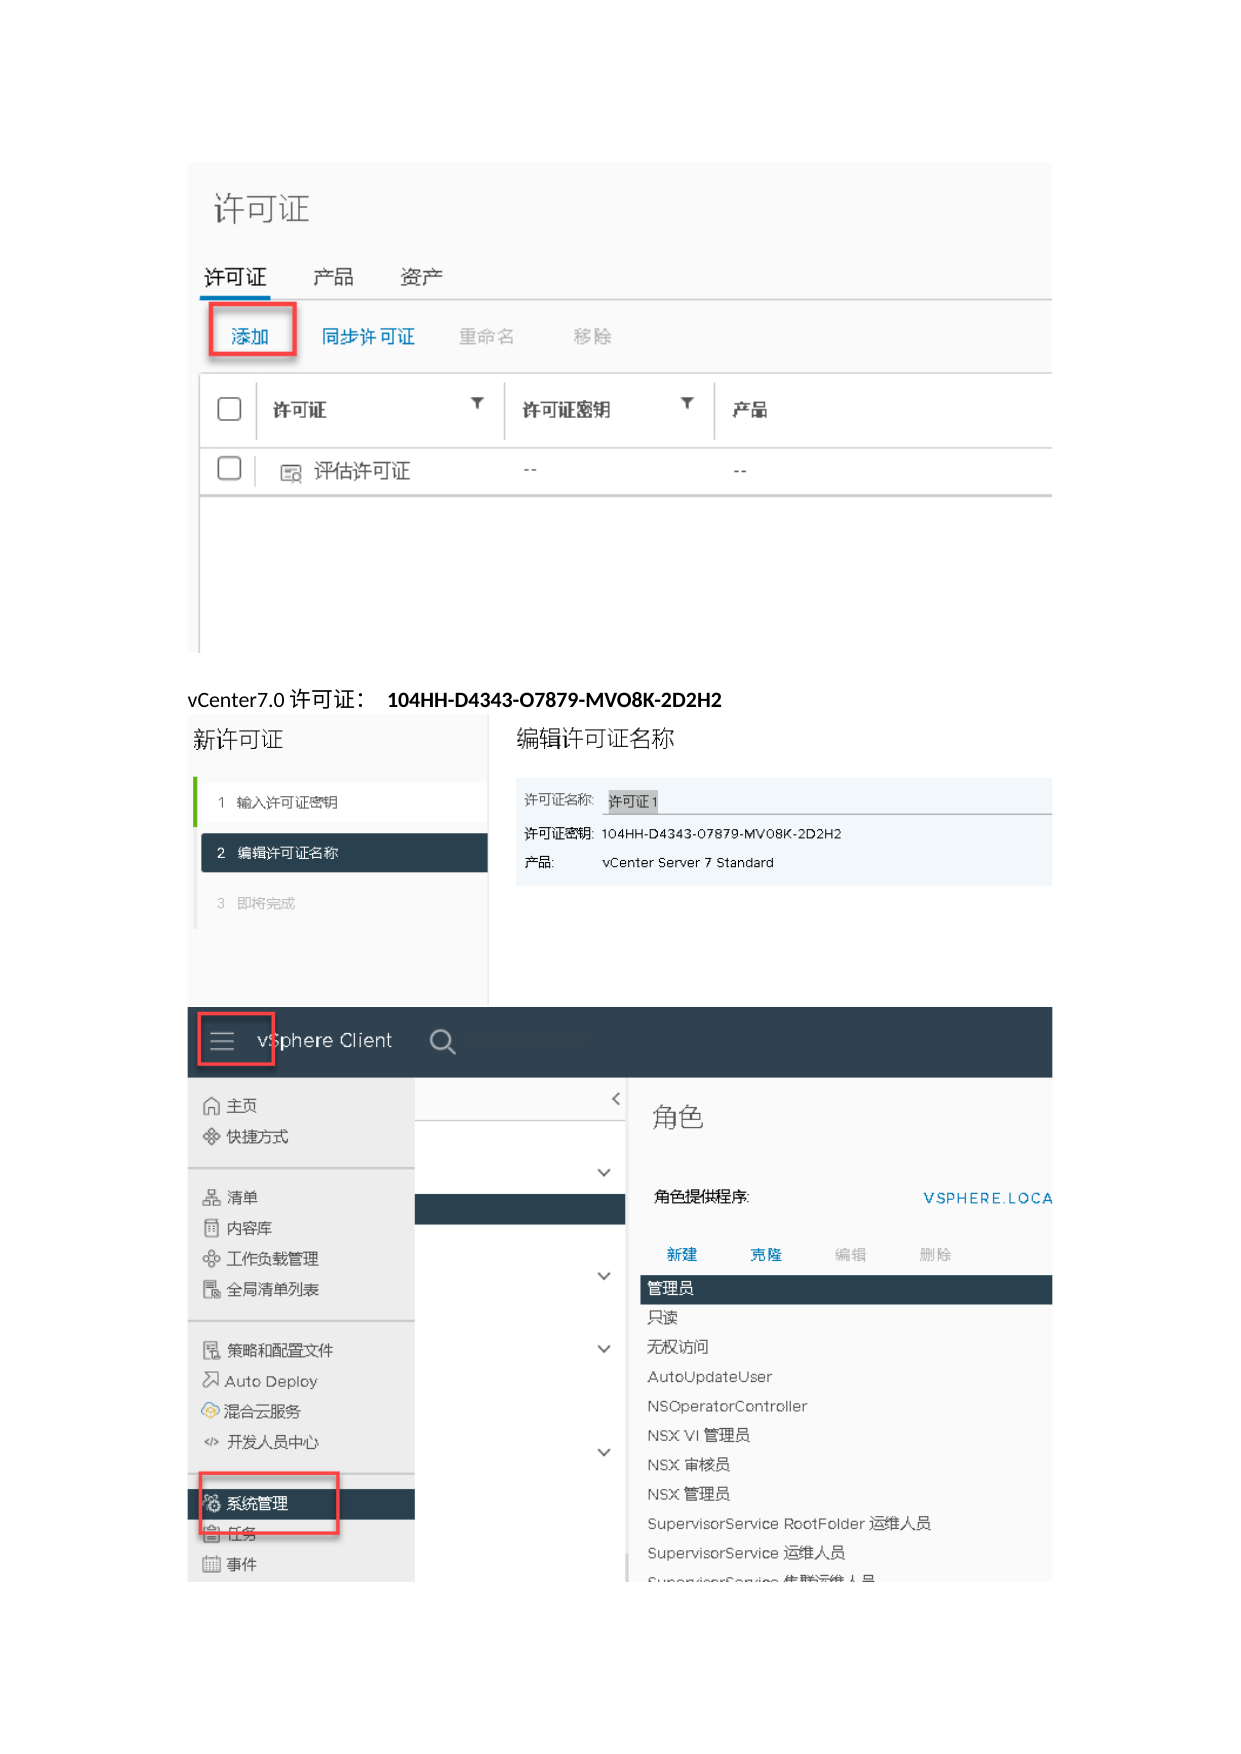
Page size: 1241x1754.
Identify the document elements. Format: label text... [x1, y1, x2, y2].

text vCenter7.0 许可证： 104HH-D4343-O7879-MVO8K-2D2H2 [187, 682, 1053, 714]
picture [187, 162, 1053, 653]
picture [187, 714, 1053, 1005]
picture [187, 1007, 1053, 1582]
